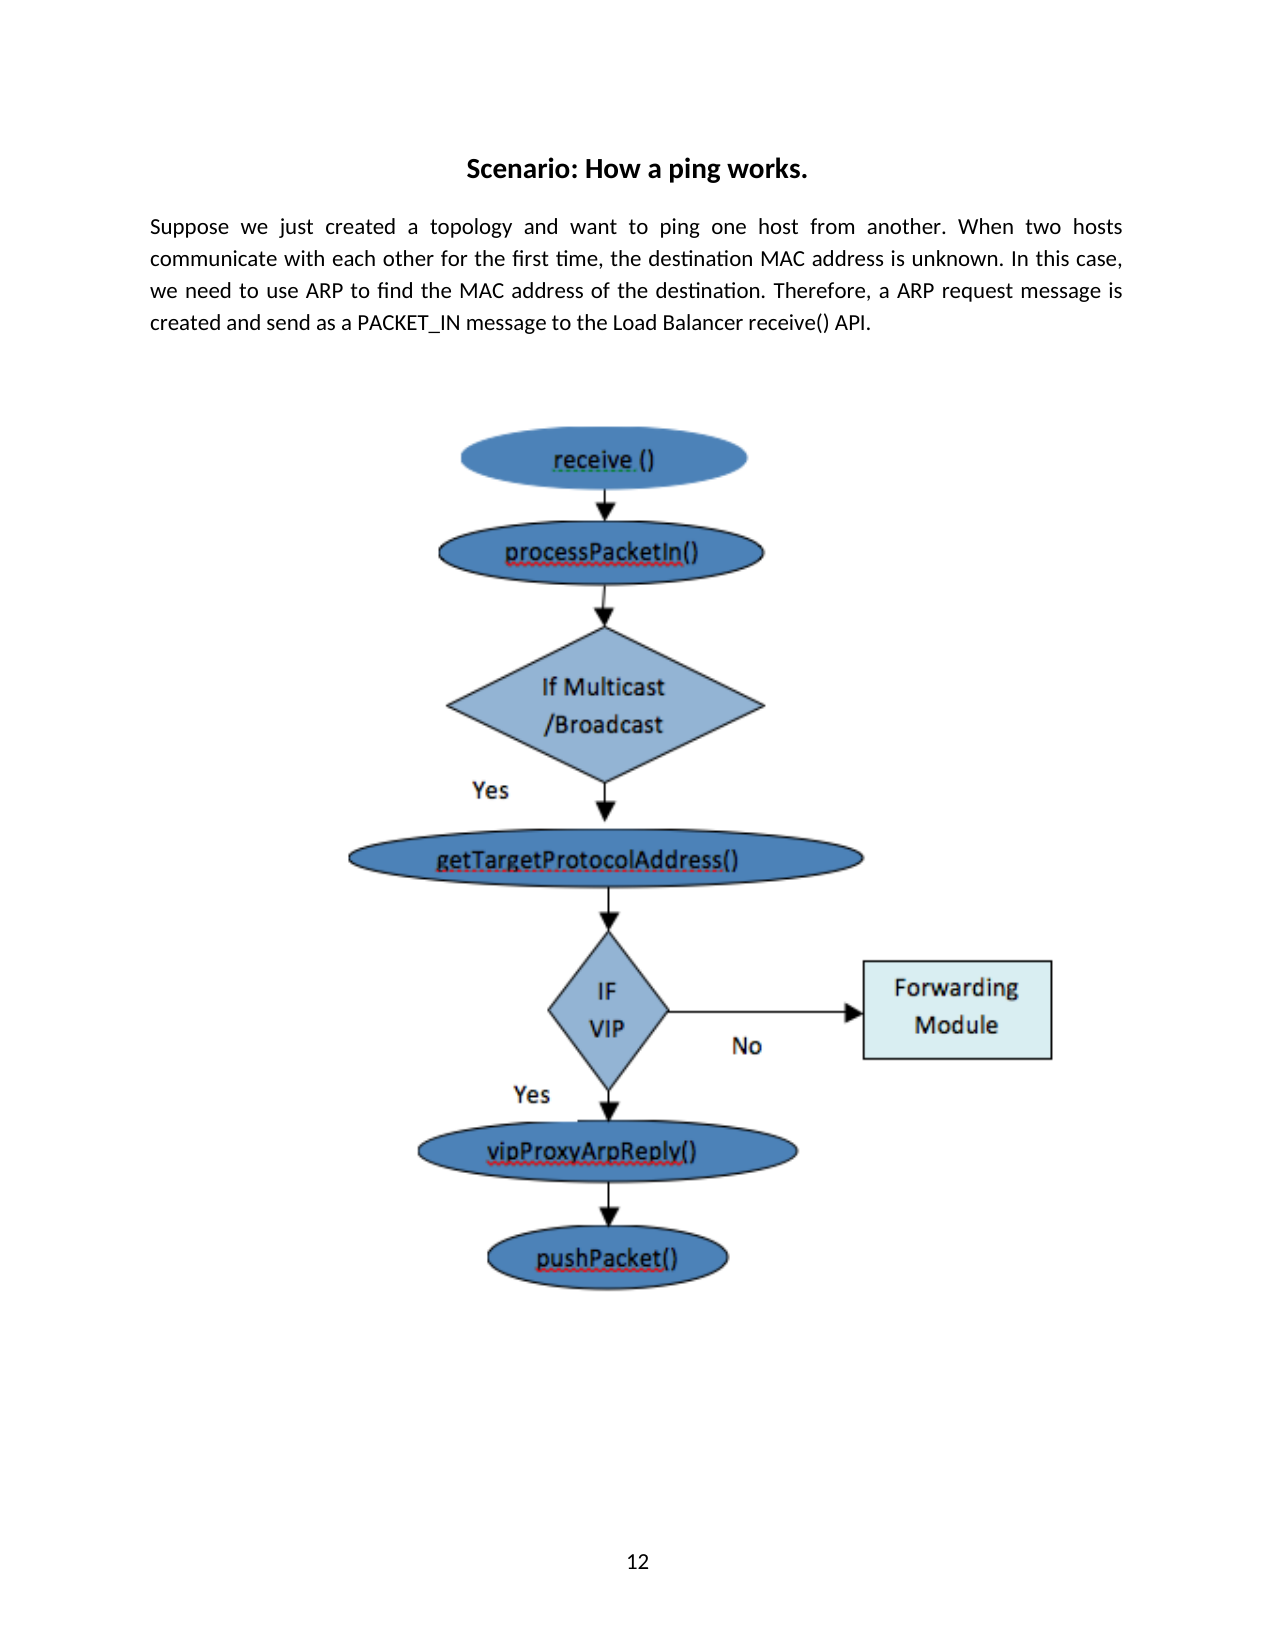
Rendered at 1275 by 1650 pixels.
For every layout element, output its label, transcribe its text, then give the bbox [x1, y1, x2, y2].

text Scenario: How a ping works. [150, 150, 1125, 186]
picture [150, 414, 1125, 1312]
text Suppose we just created a topology and want to ping one host from another. When two hosts communicate with each other for the first time, the destination MAC address is unknown. In this case, we need to use ARP to find the MAC address of the destination. Therefore, a ARP request message is created and send as a PACKET_IN message to the Load Balancer receive() API. [150, 212, 1125, 336]
